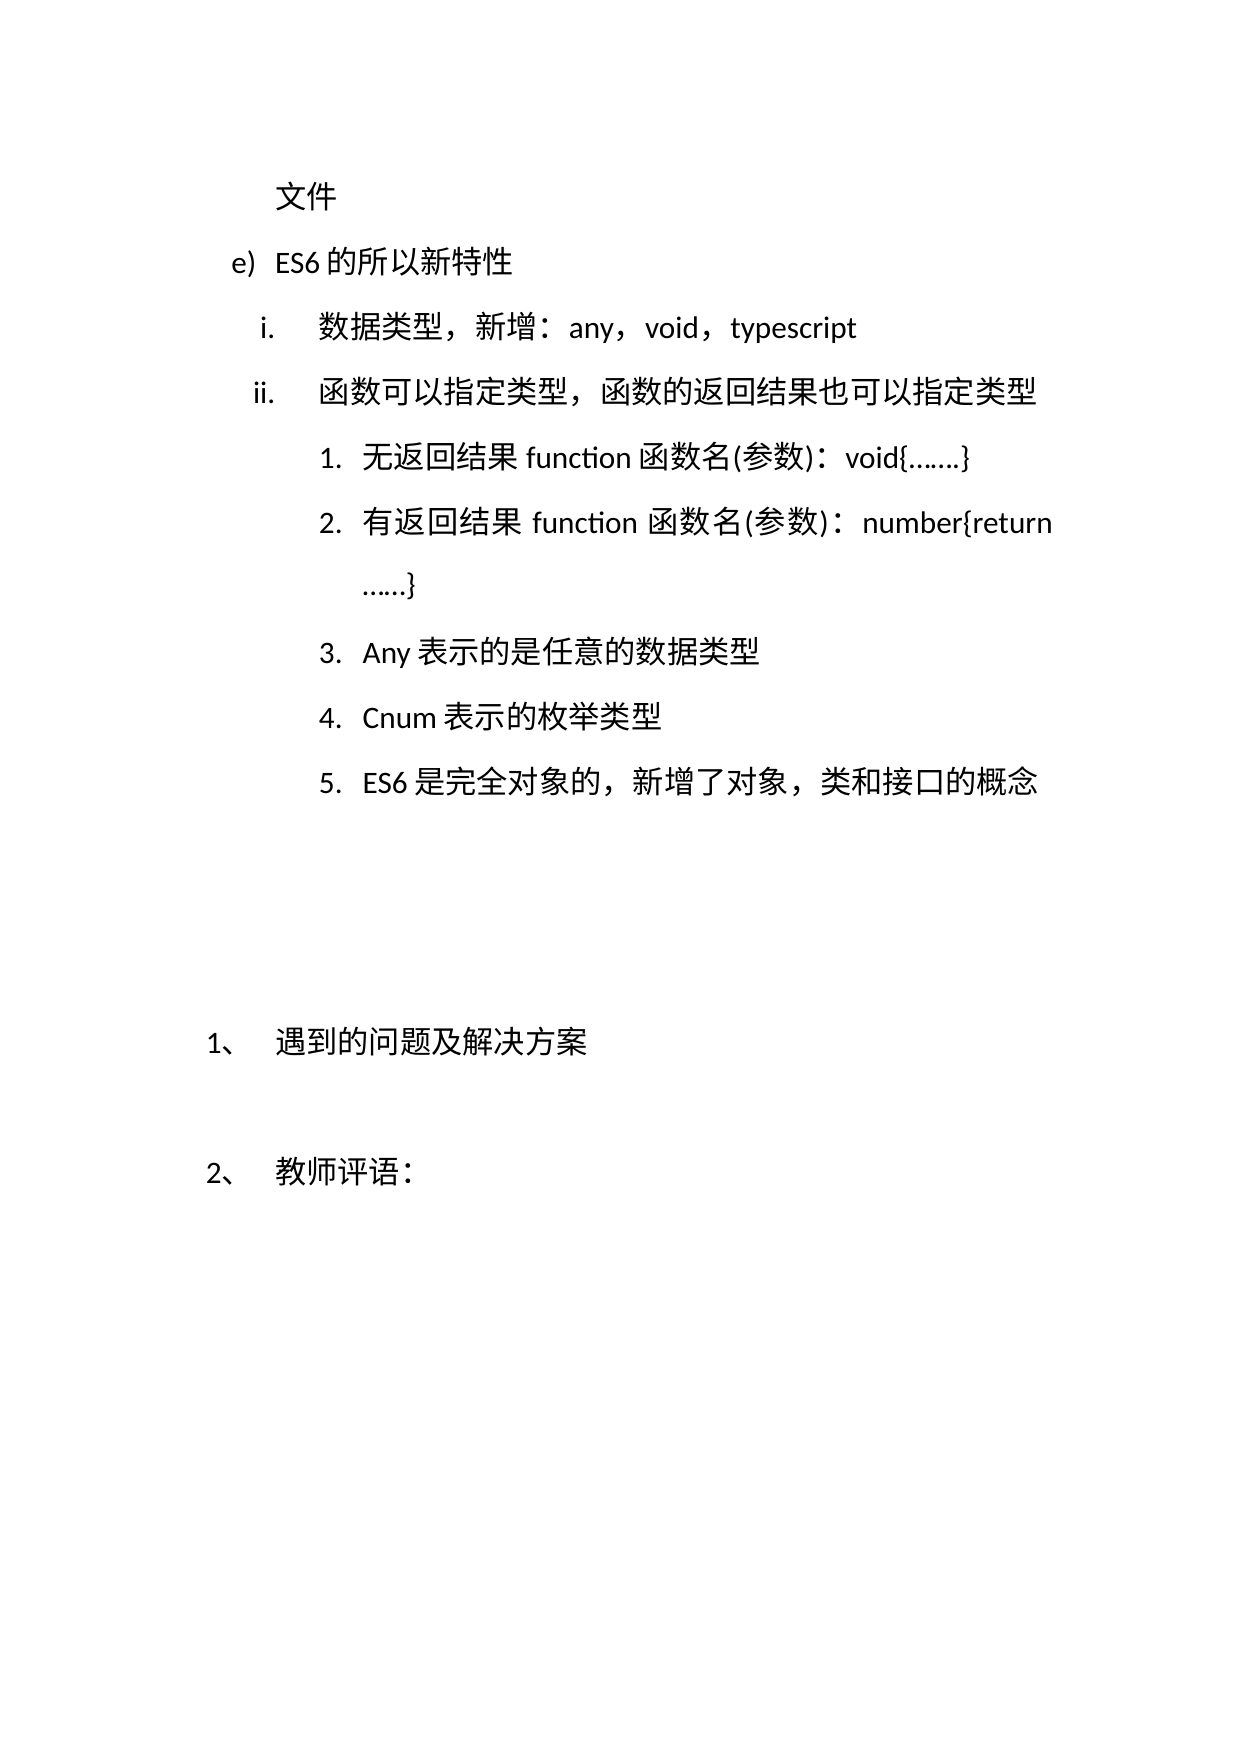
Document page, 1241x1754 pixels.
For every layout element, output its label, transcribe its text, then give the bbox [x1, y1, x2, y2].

list 数据类型，新增：any，void，typescript [275, 292, 1053, 357]
list ES6是完全对象的，新增了对象，类和接口的概念 [319, 747, 1053, 812]
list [231, 162, 1053, 227]
list 有返回结果 function 函数名(参数)：number{return ……} [319, 487, 1053, 617]
list Cnum表示的枚举类型 [319, 682, 1053, 747]
list Any表示的是任意的数据类型 [319, 617, 1053, 682]
list 遇到的问题及解决方案 [187, 1007, 1053, 1072]
list 函数可以指定类型，函数的返回结果也可以指定类型 [275, 357, 1053, 422]
list 教师评语： [187, 1137, 1053, 1202]
list ES6的所以新特性 [231, 227, 1053, 292]
list 无返回结果 function 函数名(参数)：void{…….} [319, 422, 1053, 487]
